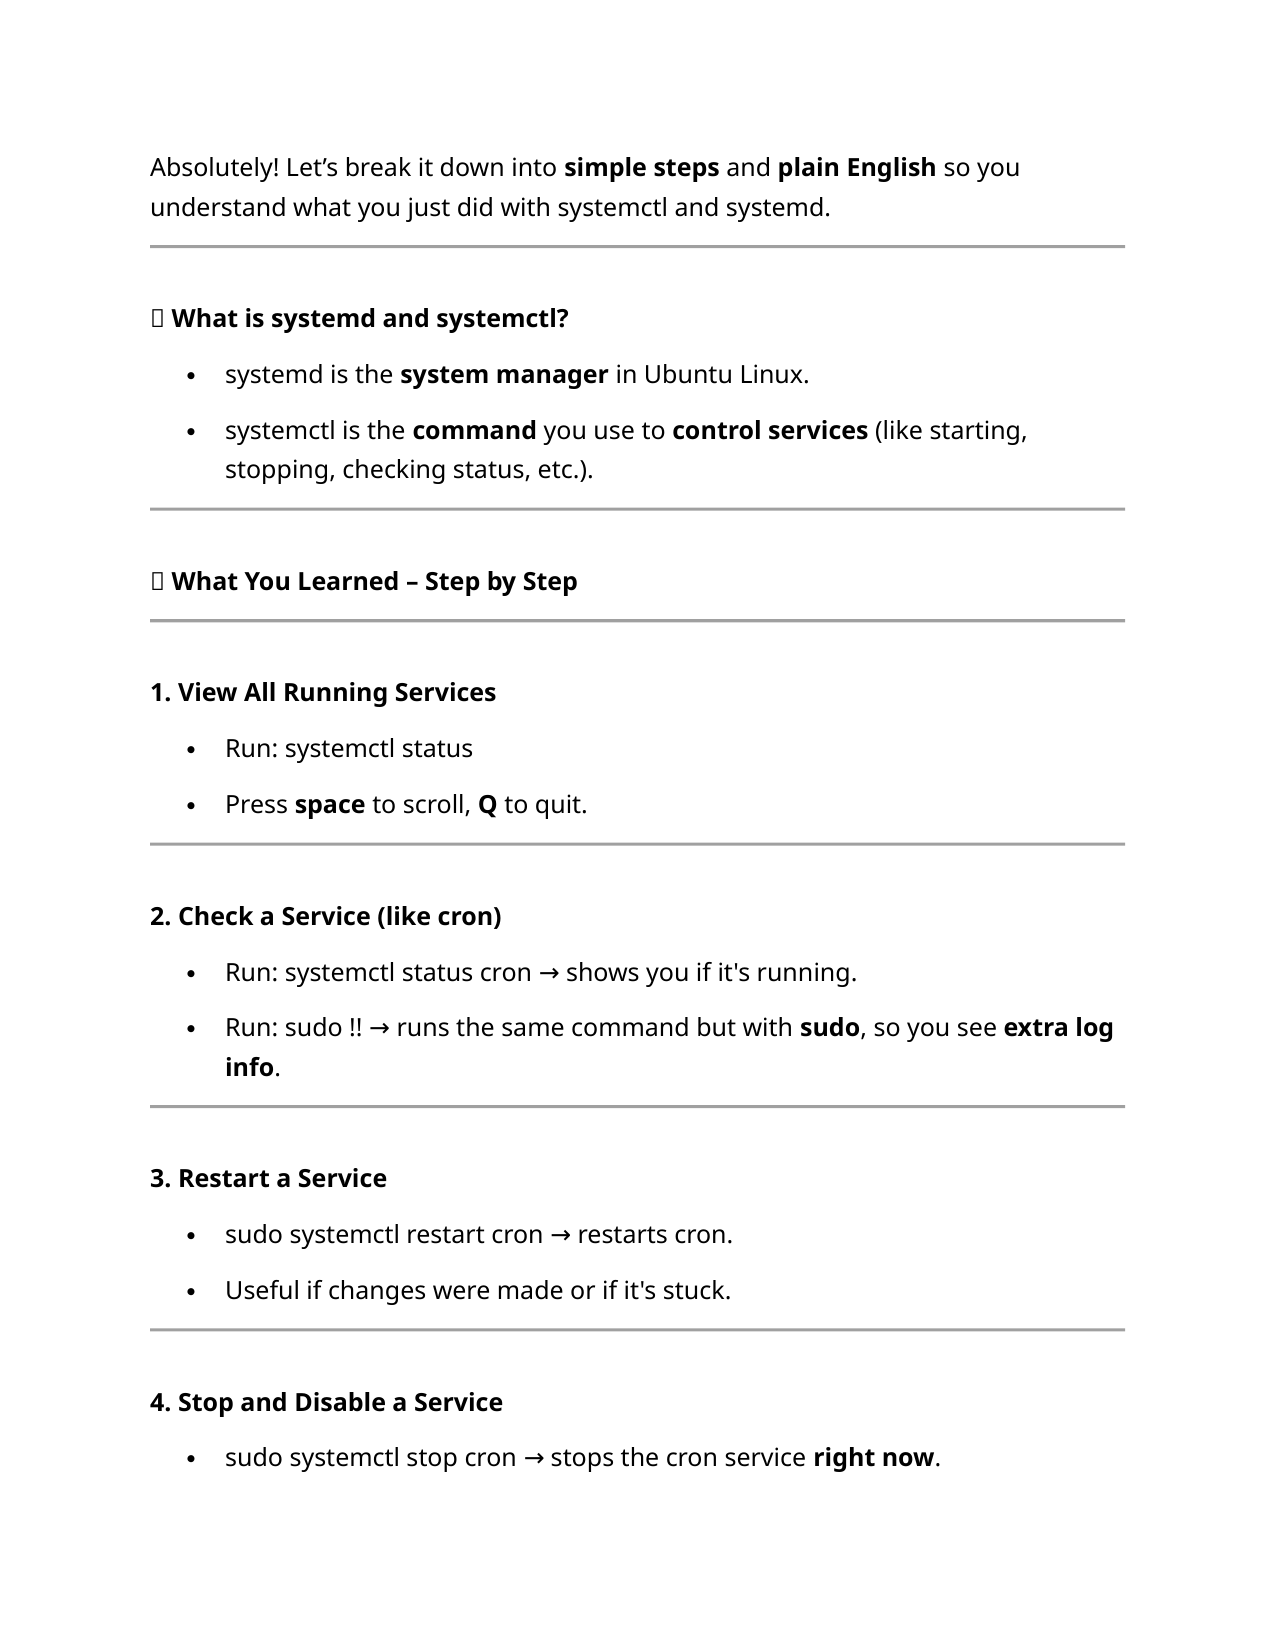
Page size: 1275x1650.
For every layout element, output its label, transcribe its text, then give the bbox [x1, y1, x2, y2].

list Run: systemctl status [187, 731, 1125, 765]
list sudo systemctl restart cron → restarts cron. [187, 1217, 1125, 1251]
list Press space to scroll, Q to quit. [187, 787, 1125, 821]
text 4. Stop and Disable a Service [150, 1384, 1125, 1418]
list sudo systemctl stop cron → stops the cron service right now. [187, 1440, 1125, 1474]
list systemd is the system manager in Ubuntu Linux. [187, 357, 1125, 391]
text ✅ What You Learned – Step by Step [150, 563, 1125, 597]
text Absolutely! Let’s break it down into simple steps and plain English so you understand what you just did with systemctl and systemd. [150, 150, 1125, 223]
list systemctl is the command you use to control services (like starting, stopping, checking status, etc.). [187, 412, 1125, 486]
list Run: systemctl status cron → shows you if it's running. [187, 954, 1125, 988]
text 2. Check a Service (like cron) [150, 898, 1125, 932]
text 🔧 What is systemd and systemctl? [150, 301, 1125, 335]
list Useful if changes were made or if it's stuck. [187, 1272, 1125, 1307]
text 3. Restart a Service [150, 1161, 1125, 1195]
list Run: sudo !! → runs the same command but with sudo, so you see extra log info. [187, 1010, 1125, 1083]
text 1. View All Running Services [150, 675, 1125, 709]
